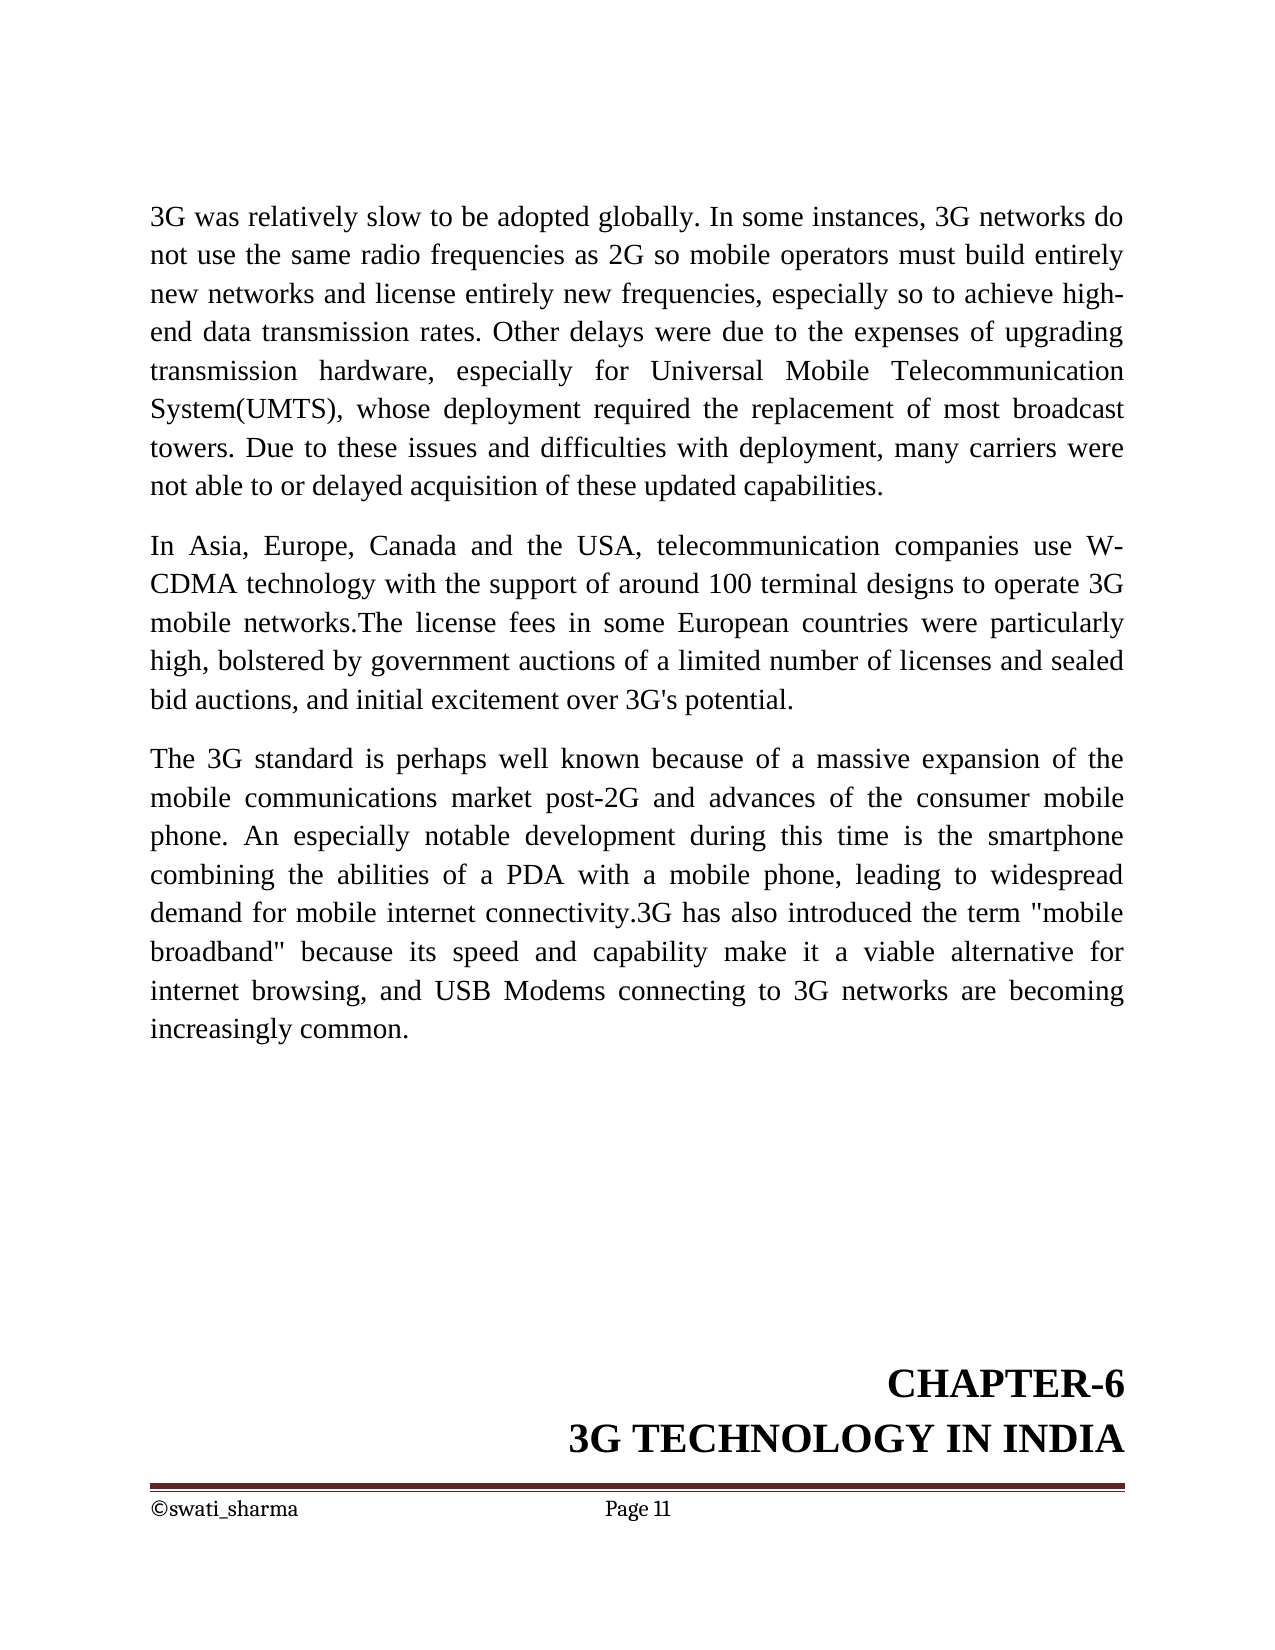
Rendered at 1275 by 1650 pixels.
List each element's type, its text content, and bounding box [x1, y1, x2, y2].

text CHAPTER-6 3G TECHNOLOGY IN INDIA [150, 1358, 1125, 1461]
text In Asia, Europe, Canada and the USA, telecommunication companies use W-CDMA technology with the support of around 100 terminal designs to operate 3G mobile networks.The license fees in some European countries were particularly high, bolstered by government auctions of a limited number of licenses and sealed bid auctions, and initial excitement over 3G's potential. [150, 528, 1125, 716]
text The 3G standard is perhaps well known because of a massive expansion of the mobile communications market post-2G and advances of the consumer mobile phone. An especially notable development during this time is the smartphone combining the abilities of a PDA with a mobile phone, leading to widespread demand for mobile internet connectivity.3G has also introduced the term "mobile broadband" because its speed and capability make it a viable alternative for internet browsing, and USB Modems connecting to 3G networks are becoming increasingly common. [150, 741, 1125, 1045]
text 3G was relatively slow to be adopted globally. In some instances, 3G networks do not use the same radio frequencies as 2G so mobile operators must build entirely new networks and license entirely new frequencies, especially so to achieve high-end data transmission rates. Other delays were due to the expenses of upgrading transmission hardware, especially for Universal Mobile Telecommunication System(UMTS), whose deployment required the replacement of most broadcast towers. Due to these issues and difficulties with deployment, many carriers were not able to or delayed acquisition of these updated capabilities. [150, 199, 1125, 502]
